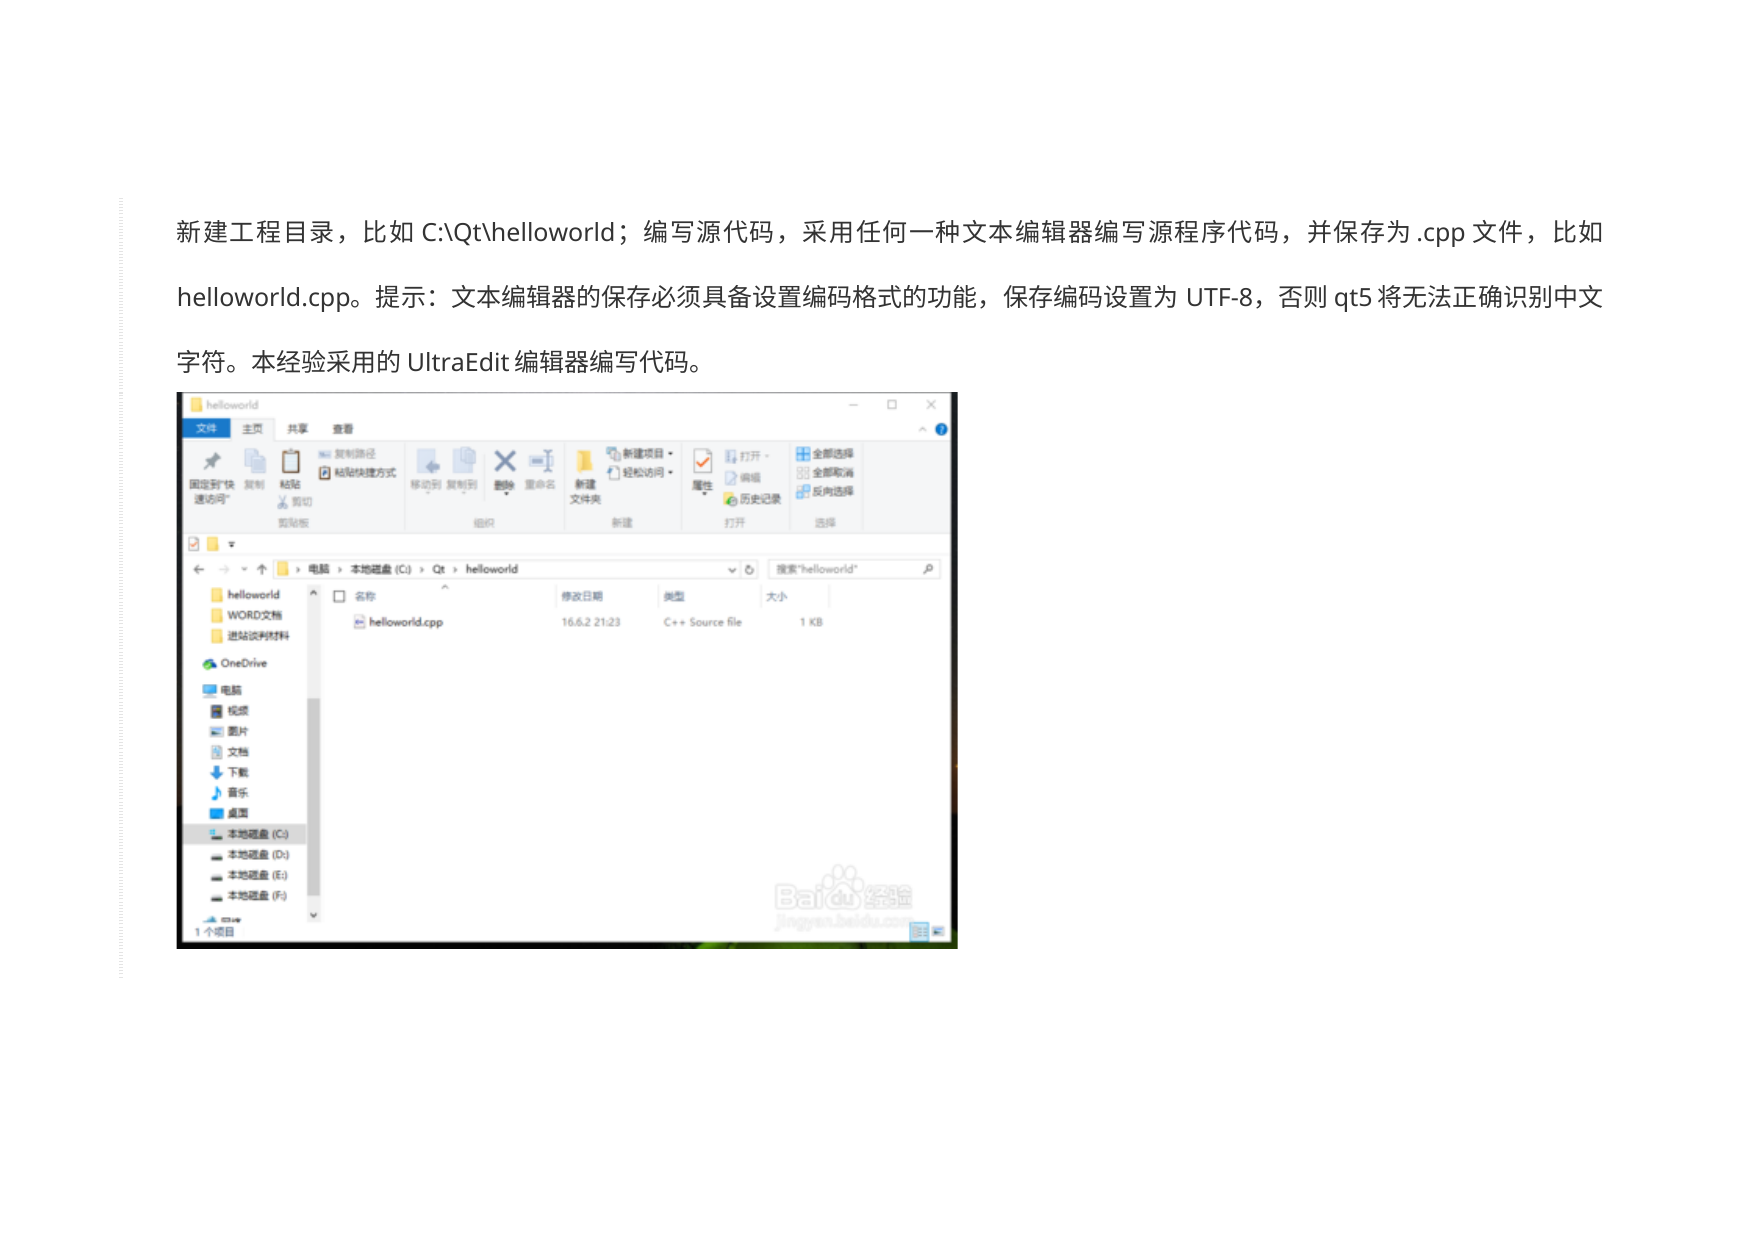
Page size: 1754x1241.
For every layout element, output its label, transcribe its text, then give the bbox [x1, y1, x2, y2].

text 新建工程目录，比如C:\Qt\helloworld；编写源代码，采用任何一种文本编辑器编写源程序代码，并保存为.cpp文件，比如helloworld.cpp。提示：文本编辑器的保存必须具备设置编码格式的功能，保存编码设置为UTF-8，否则qt5将无法正确识别中文字符。本经验采用的UltraEdit编辑器编写代码。 [119, 198, 1604, 393]
picture [176, 392, 958, 949]
